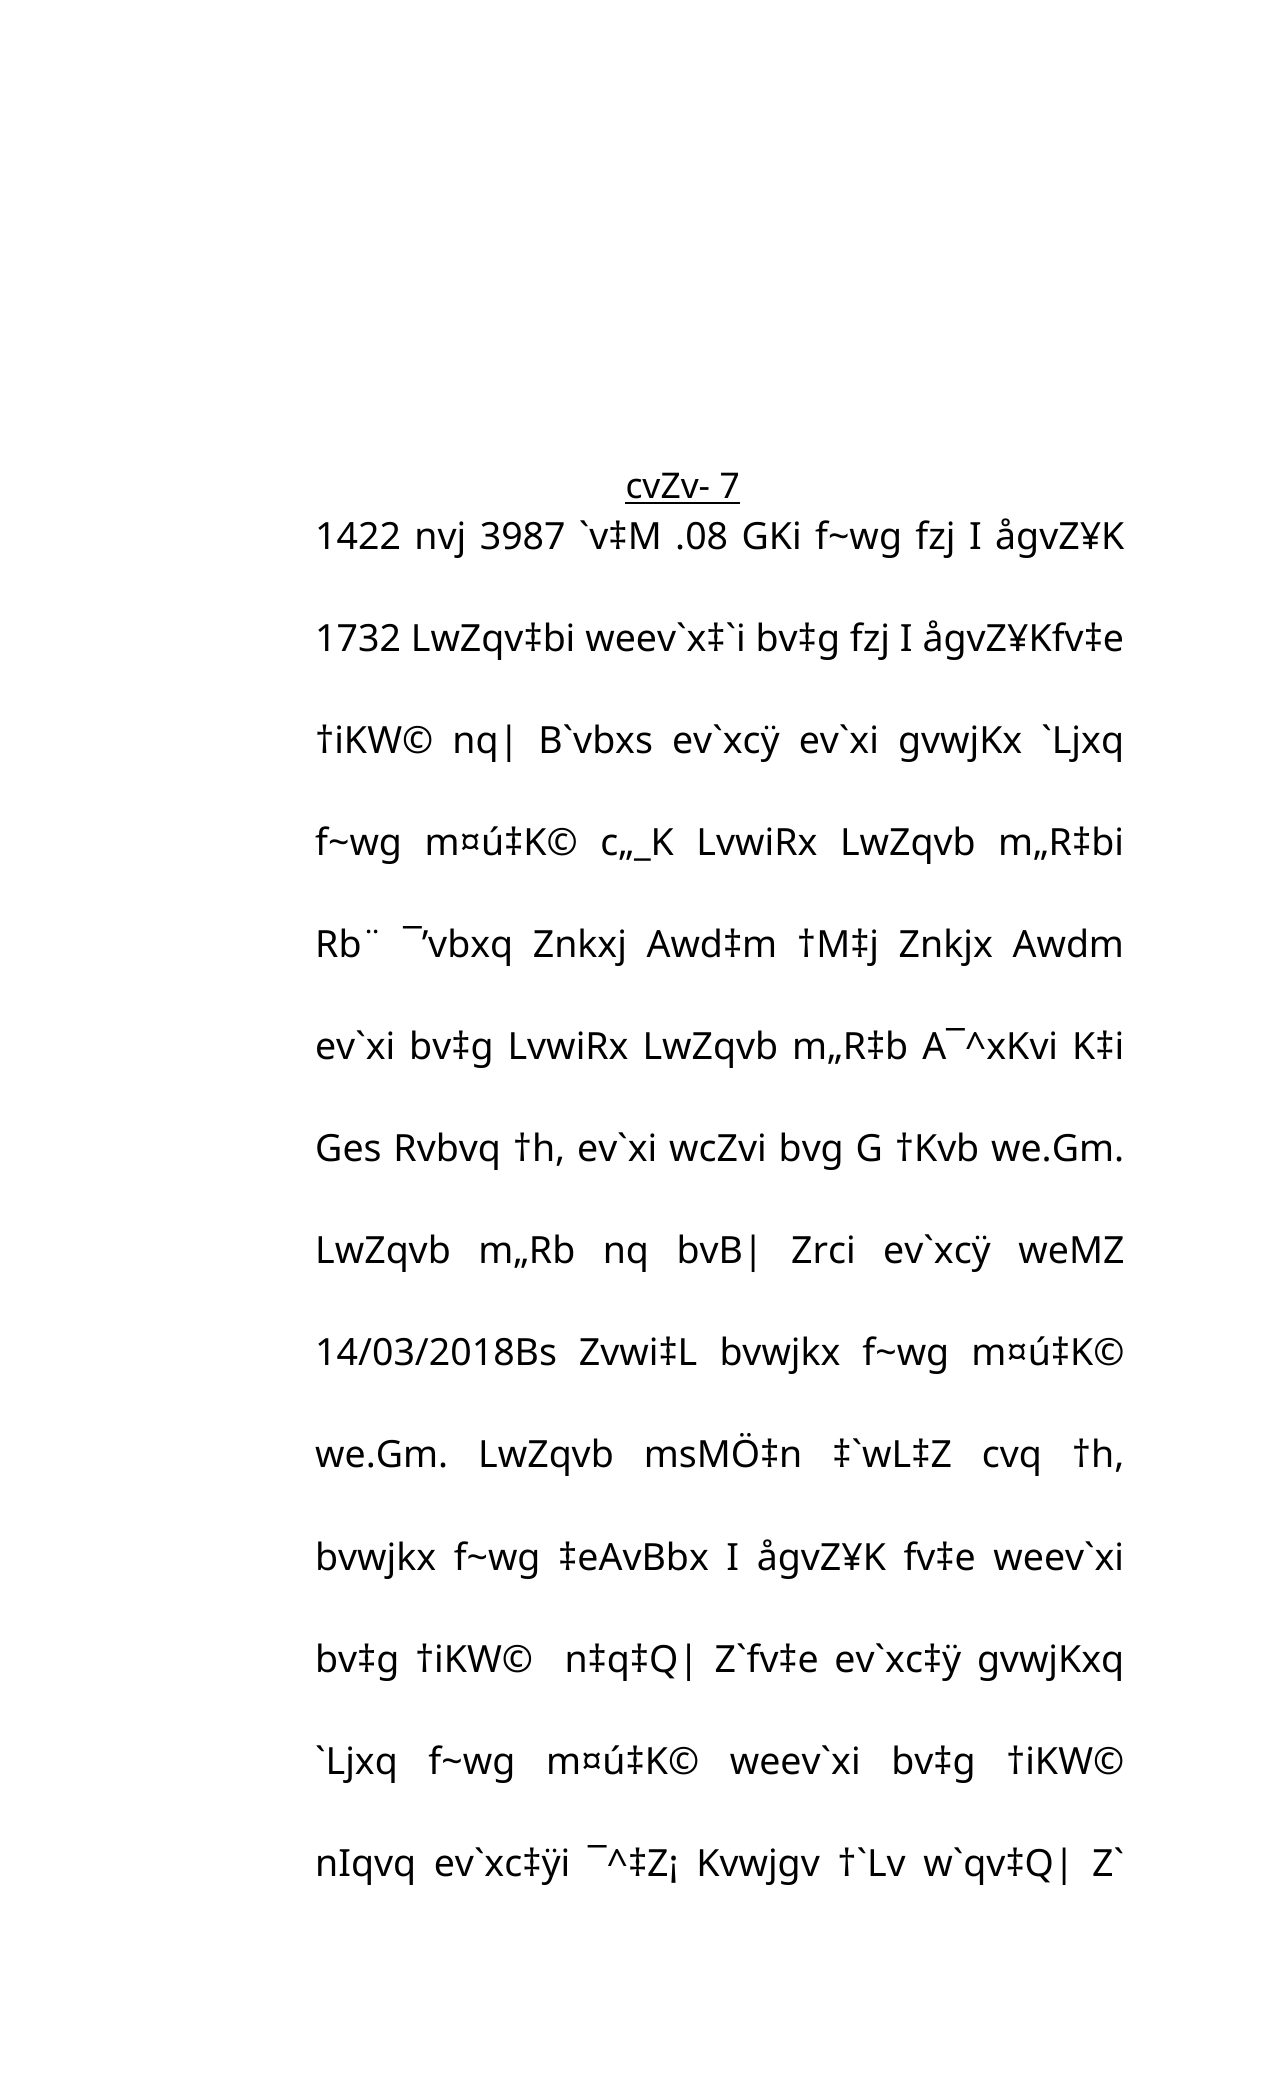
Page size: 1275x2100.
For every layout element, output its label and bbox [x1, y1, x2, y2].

list [277, 509, 1125, 1887]
